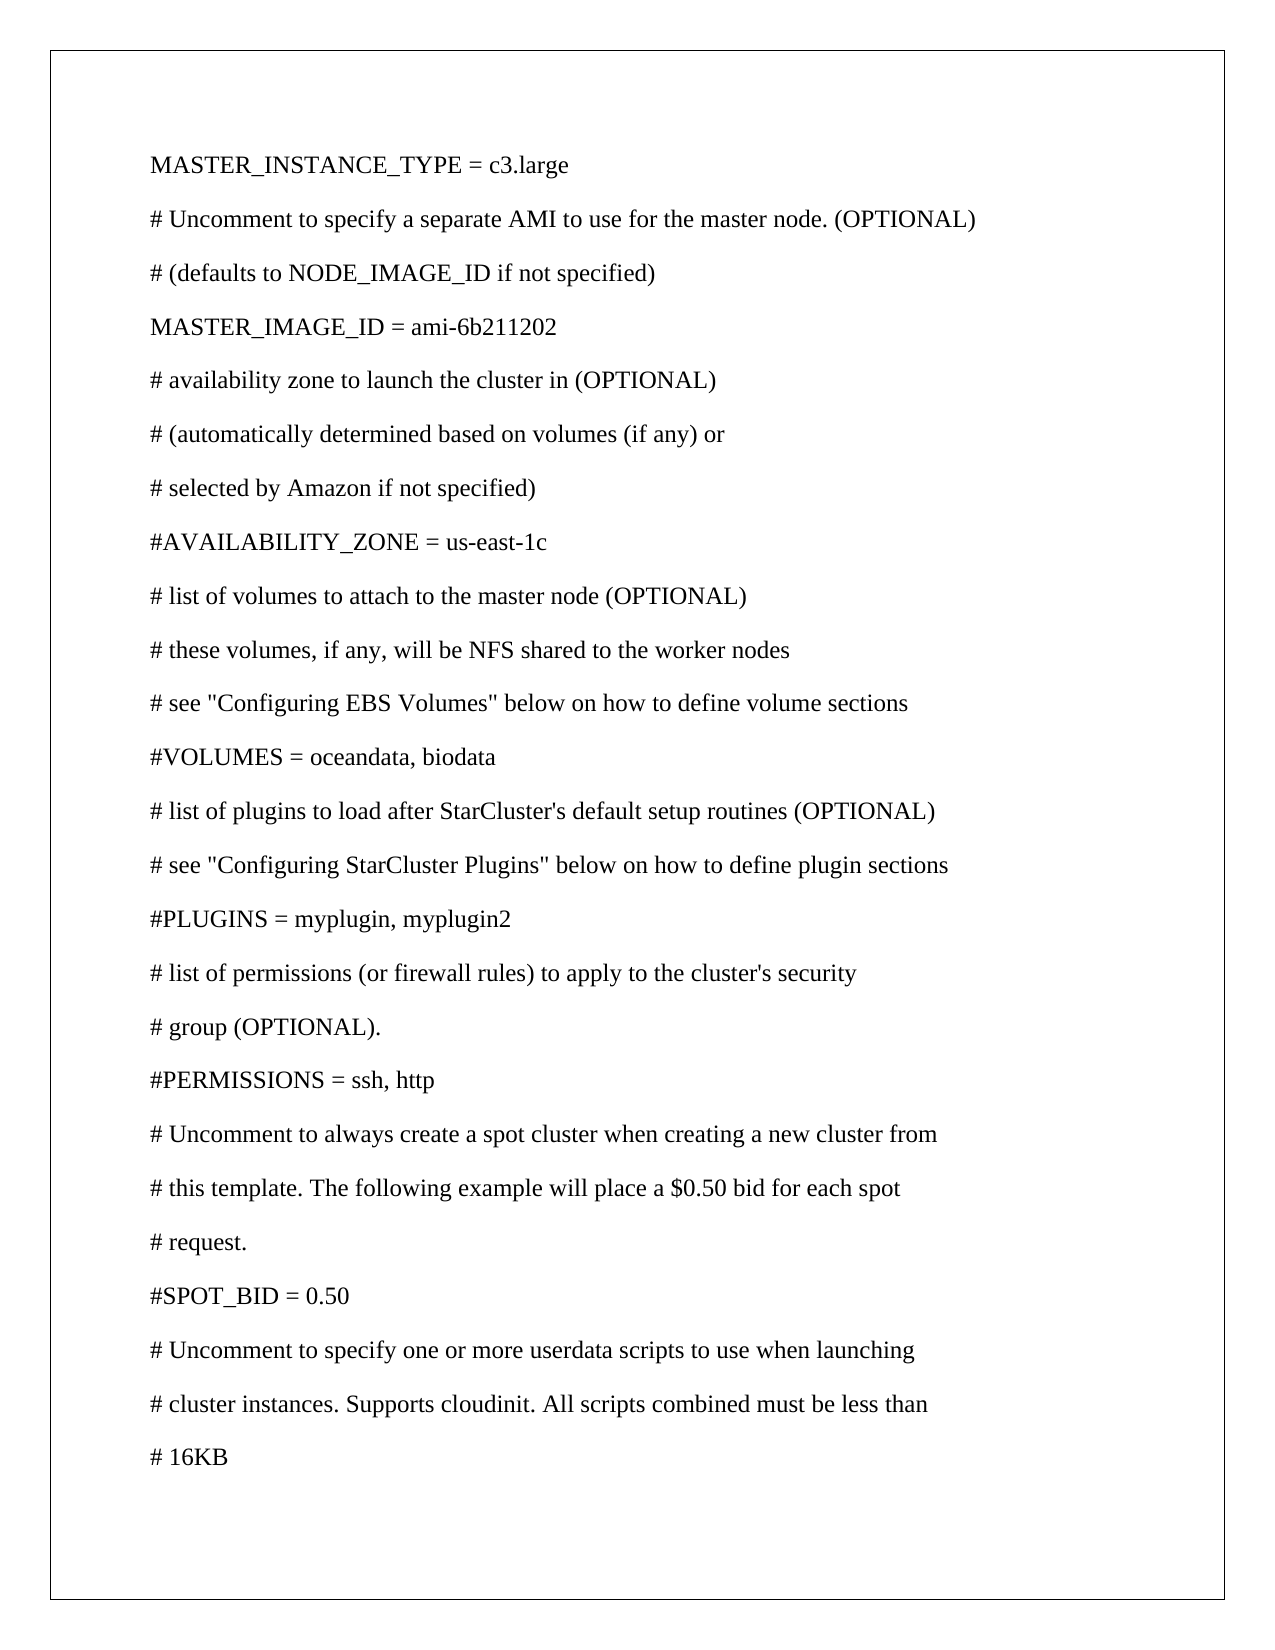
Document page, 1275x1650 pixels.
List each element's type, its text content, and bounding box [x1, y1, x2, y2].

text # this template. The following example will place a $0.50 bid for each spot [150, 1173, 1125, 1202]
text #VOLUMES = oceandata, biodata [150, 742, 1125, 771]
text MASTER_IMAGE_ID = ami-6b211202 [150, 312, 1125, 340]
text # list of plugins to load after StarCluster's default setup routines (OPTIONAL) [150, 796, 1125, 825]
text # request. [150, 1227, 1125, 1256]
text #PLUGINS = myplugin, myplugin2 [150, 904, 1125, 933]
text # list of volumes to attach to the master node (OPTIONAL) [150, 581, 1125, 609]
text MASTER_INSTANCE_TYPE = c3.large [150, 150, 1125, 179]
text #PERMISSIONS = ssh, http [150, 1066, 1125, 1094]
text # Uncomment to always create a spot cluster when creating a new cluster from [150, 1119, 1125, 1148]
text # list of permissions (or firewall rules) to apply to the cluster's security [150, 958, 1125, 987]
text # (automatically determined based on volumes (if any) or [150, 419, 1125, 448]
text # (defaults to NODE_IMAGE_ID if not specified) [150, 258, 1125, 286]
text # selected by Amazon if not specified) [150, 473, 1125, 502]
text # group (OPTIONAL). [150, 1012, 1125, 1040]
text # cluster instances. Supports cloudinit. All scripts combined must be less than [150, 1389, 1125, 1417]
text #AVAILABILITY_ZONE = us-east-1c [150, 527, 1125, 556]
text # see "Configuring StarCluster Plugins" below on how to define plugin sections [150, 850, 1125, 879]
text # these volumes, if any, will be NFS shared to the worker nodes [150, 635, 1125, 663]
text #SPOT_BID = 0.50 [150, 1281, 1125, 1310]
text # Uncomment to specify one or more userdata scripts to use when launching [150, 1335, 1125, 1363]
text # availability zone to launch the cluster in (OPTIONAL) [150, 365, 1125, 394]
text # see "Configuring EBS Volumes" below on how to define volume sections [150, 688, 1125, 717]
text # 16KB [150, 1442, 1125, 1471]
text # Uncomment to specify a separate AMI to use for the master node. (OPTIONAL) [150, 204, 1125, 233]
